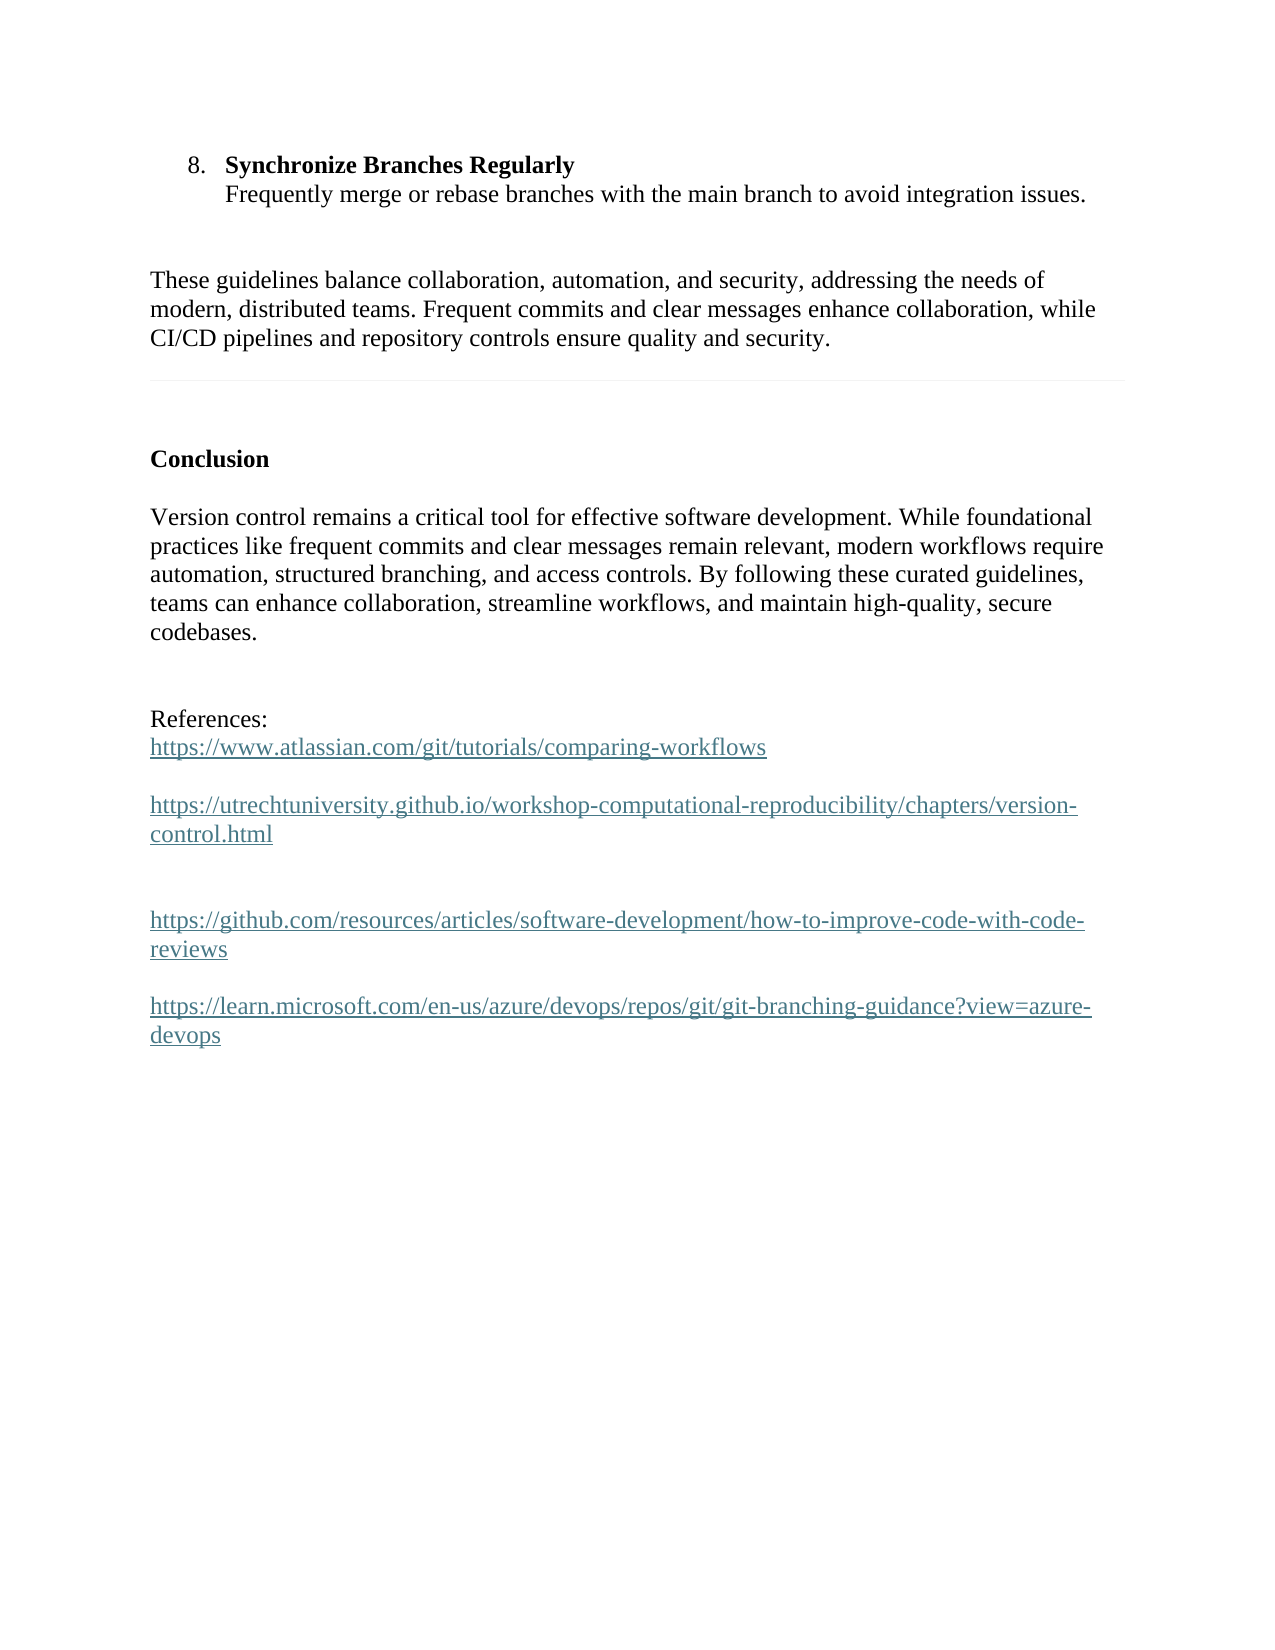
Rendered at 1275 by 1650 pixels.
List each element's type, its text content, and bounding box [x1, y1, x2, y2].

text These guidelines balance collaboration, automation, and security, addressing the needs of modern, distributed teams. Frequent commits and clear messages enhance collaboration, while CI/CD pipelines and repository controls ensure quality and security. [150, 237, 1125, 352]
text https://learn.microsoft.com/en-us/azure/devops/repos/git/git-branching-guidance?view=azure-devops [150, 991, 1125, 1049]
list Synchronize Branches Regularly Frequently merge or rebase branches with the main branch to avoid integration issues. [187, 150, 1125, 207]
text Version control remains a critical tool for effective software development. While foundational practices like frequent commits and clear messages remain relevant, modern workflows require automation, structured branching, and access controls. By following these curated guidelines, teams can enhance collaboration, streamline workflows, and maintain high-quality, secure codebases. [150, 502, 1125, 646]
text https://utrechtuniversity.github.io/workshop-computational-reproducibility/chapters/version-control.html [150, 790, 1125, 847]
text https://github.com/resources/articles/software-development/how-to-improve-code-with-code-reviews [150, 905, 1125, 962]
text References: [150, 704, 1125, 732]
text https://www.atlassian.com/git/tutorials/comparing-workflows [150, 732, 1125, 761]
text Conclusion [150, 444, 1125, 473]
